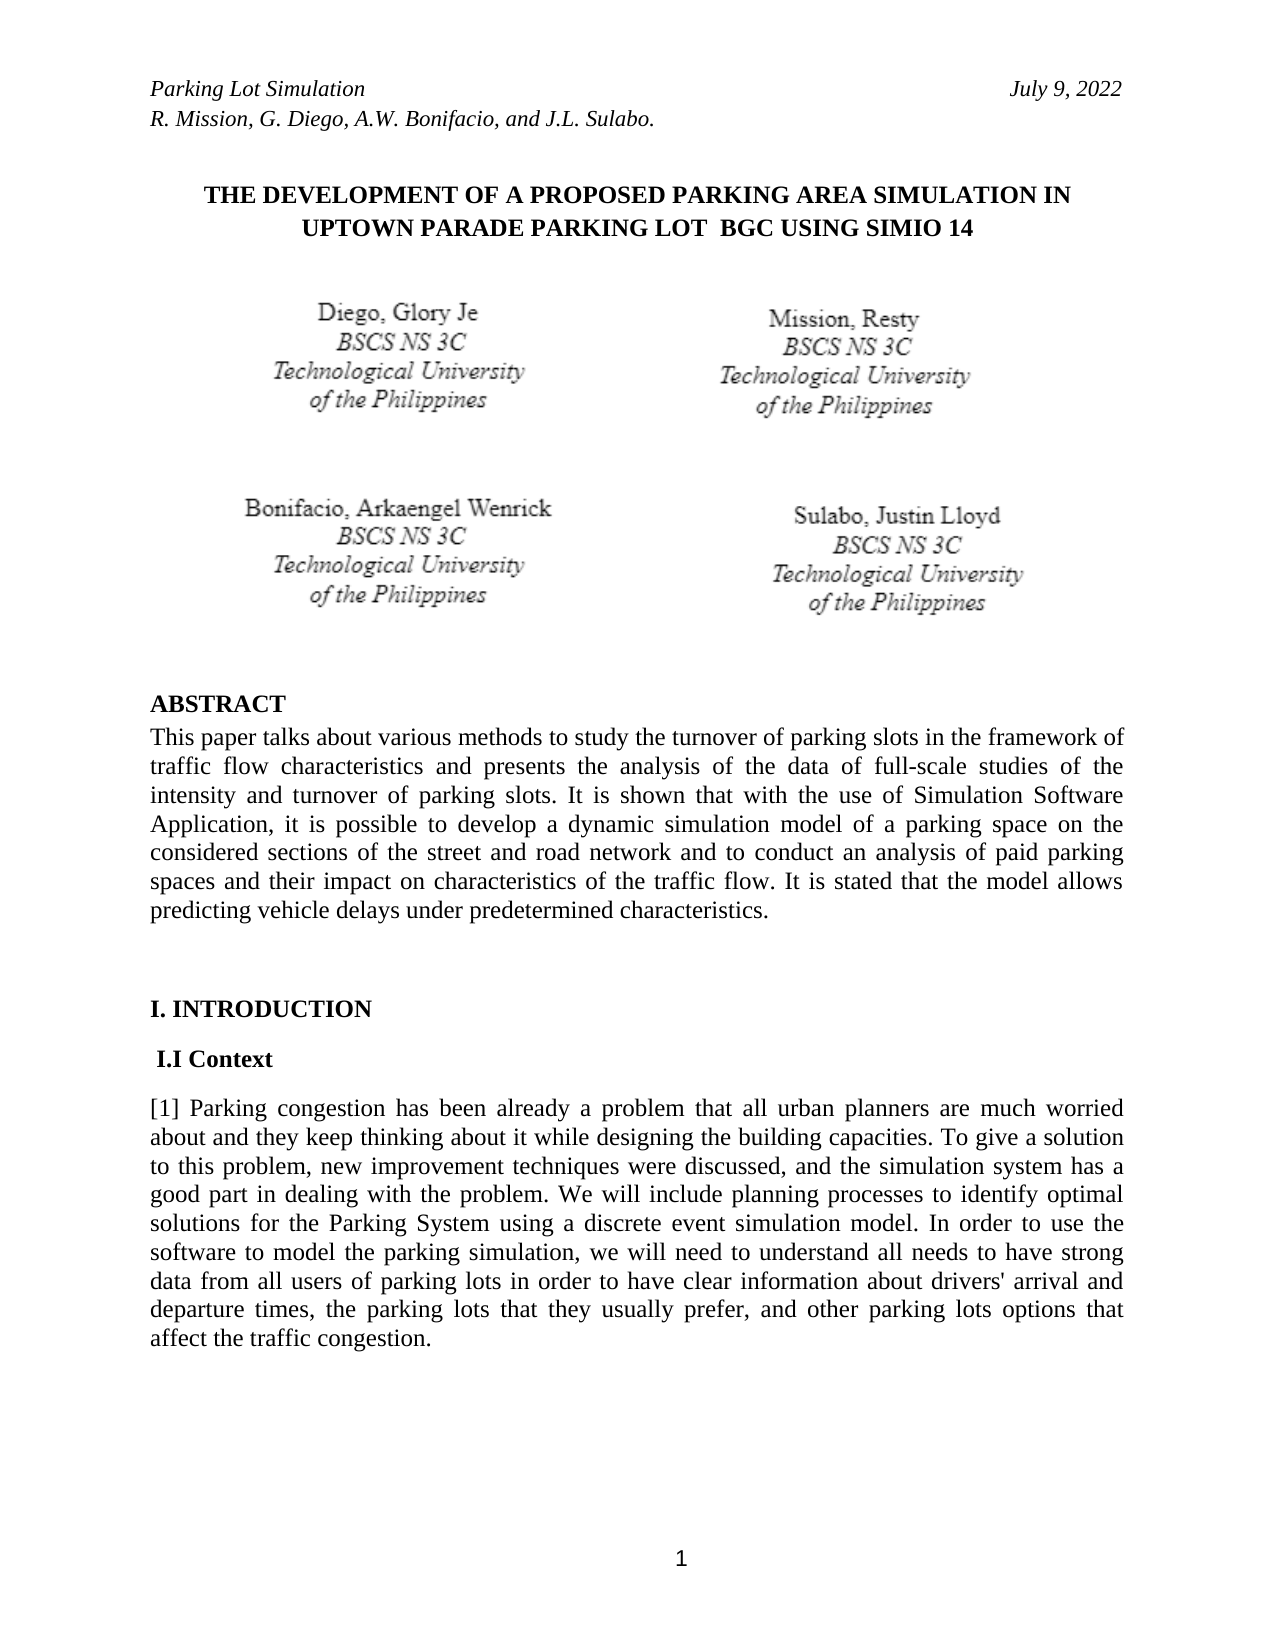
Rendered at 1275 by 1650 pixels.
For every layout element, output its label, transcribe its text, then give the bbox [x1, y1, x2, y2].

text [1] Parking congestion has been already a problem that all urban planners are much worried about and they keep thinking about it while designing the building capacities. To give a solution to this problem, new improvement techniques were discussed, and the simulation system has a good part in dealing with the problem. We will include planning processes to identify optimal solutions for the Parking System using a discrete event simulation model. In order to use the software to model the parking simulation, we will need to understand all needs to have strong data from all users of parking lots in order to have clear information about drivers' arrival and departure times, the parking lots that they usually prefer, and other parking lots options that affect the traffic congestion. [150, 1093, 1125, 1352]
picture [234, 485, 574, 623]
text I.I Context [150, 1044, 1125, 1072]
picture [660, 283, 1026, 456]
text This paper talks about various methods to study the turnover of parking slots in the framework of traffic flow characteristics and presents the analysis of the data of full-scale studies of the intensity and turnover of parking slots. It is shown that with the use of Simulation Software Application, it is possible to develop a dynamic simulation model of a parking space on the considered sections of the street and road network and to conduct an analysis of paid parking spaces and their impact on characteristics of the traffic flow. It is stated that the model allows predicting vehicle delays under predetermined characteristics. [150, 722, 1125, 924]
text I. INTRODUCTION [150, 994, 1125, 1023]
picture [750, 483, 1039, 634]
picture [265, 290, 543, 436]
text THE DEVELOPMENT OF A PROPOSED PARKING AREA SIMULATION IN UPTOWN PARADE PARKING LOT BGC USING SIMIO 14 [150, 180, 1125, 242]
text ABSTRACT [150, 559, 1125, 718]
